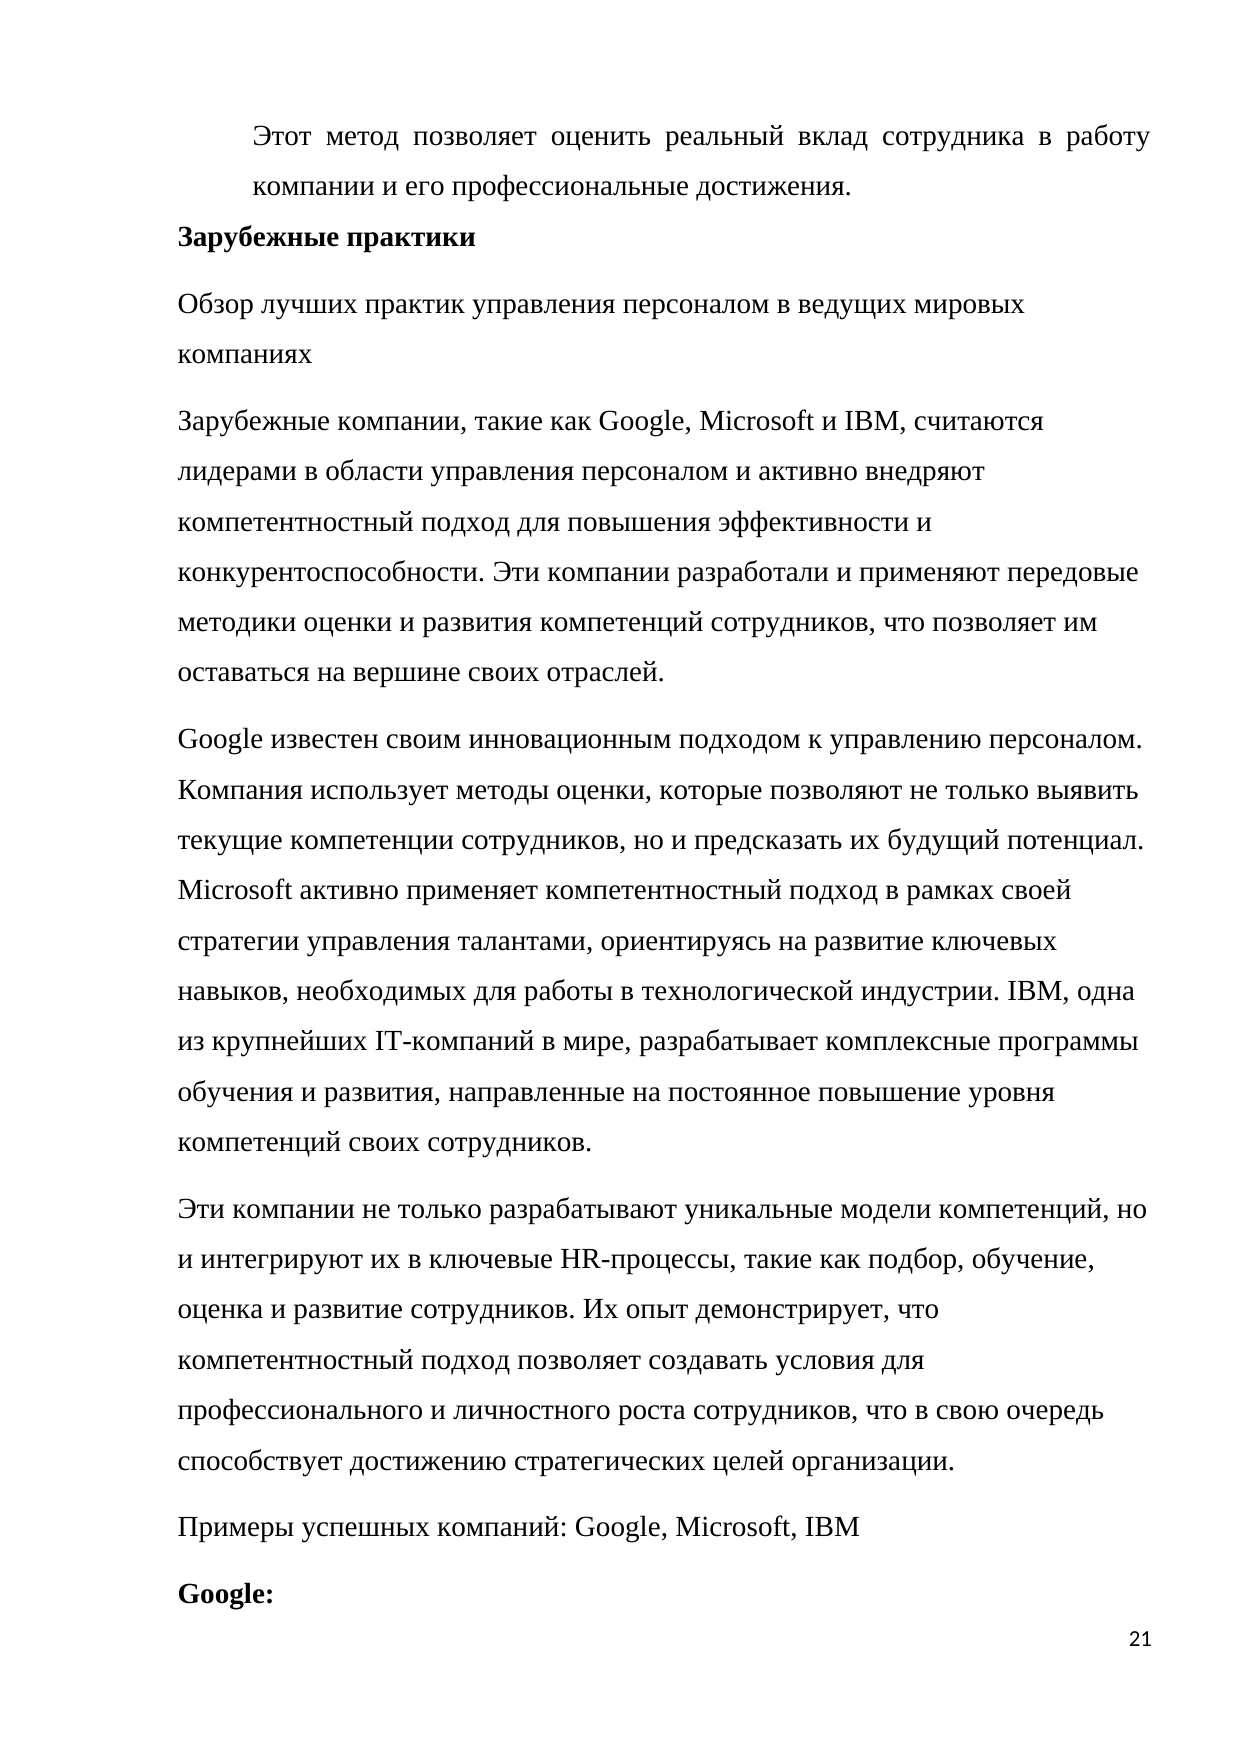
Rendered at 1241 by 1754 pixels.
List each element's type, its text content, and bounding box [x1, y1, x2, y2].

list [215, 118, 1152, 202]
text Google известен своим инновационным подходом к управлению персоналом. Компания использует методы оценки, которые позволяют не только выявить текущие компетенции сотрудников, но и предсказать их будущий потенциал. Microsoft активно применяет компетентностный подход в рамках своей стратегии управления талантами, ориентируясь на развитие ключевых навыков, необходимых для работы в технологической индустрии. IBM, одна из крупнейших IT-компаний в мире, разрабатывает комплексные программы обучения и развития, направленные на постоянное повышение уровня компетенций своих сотрудников. [177, 722, 1152, 1158]
text Зарубежные компании, такие как Google, Microsoft и IBM, считаются лидерами в области управления персоналом и активно внедряют компетентностный подход для повышения эффективности и конкурентоспособности. Эти компании разработали и применяют передовые методики оценки и развития компетенций сотрудников, что позволяет им оставаться на вершине своих отраслей. [177, 403, 1152, 688]
text Google: [177, 1577, 1152, 1610]
text Примеры успешных компаний: Google, Microsoft, IBM [177, 1509, 1152, 1543]
text Эти компании не только разрабатывают уникальные модели компетенций, но и интегрируют их в ключевые HR-процессы, такие как подбор, обучение, оценка и развитие сотрудников. Их опыт демонстрирует, что компетентностный подход позволяет создавать условия для профессионального и личностного роста сотрудников, что в свою очередь способствует достижению стратегических целей организации. [177, 1191, 1152, 1476]
text Зарубежные практики [177, 219, 1152, 252]
text Обзор лучших практик управления персоналом в ведущих мировых компаниях [177, 286, 1152, 369]
